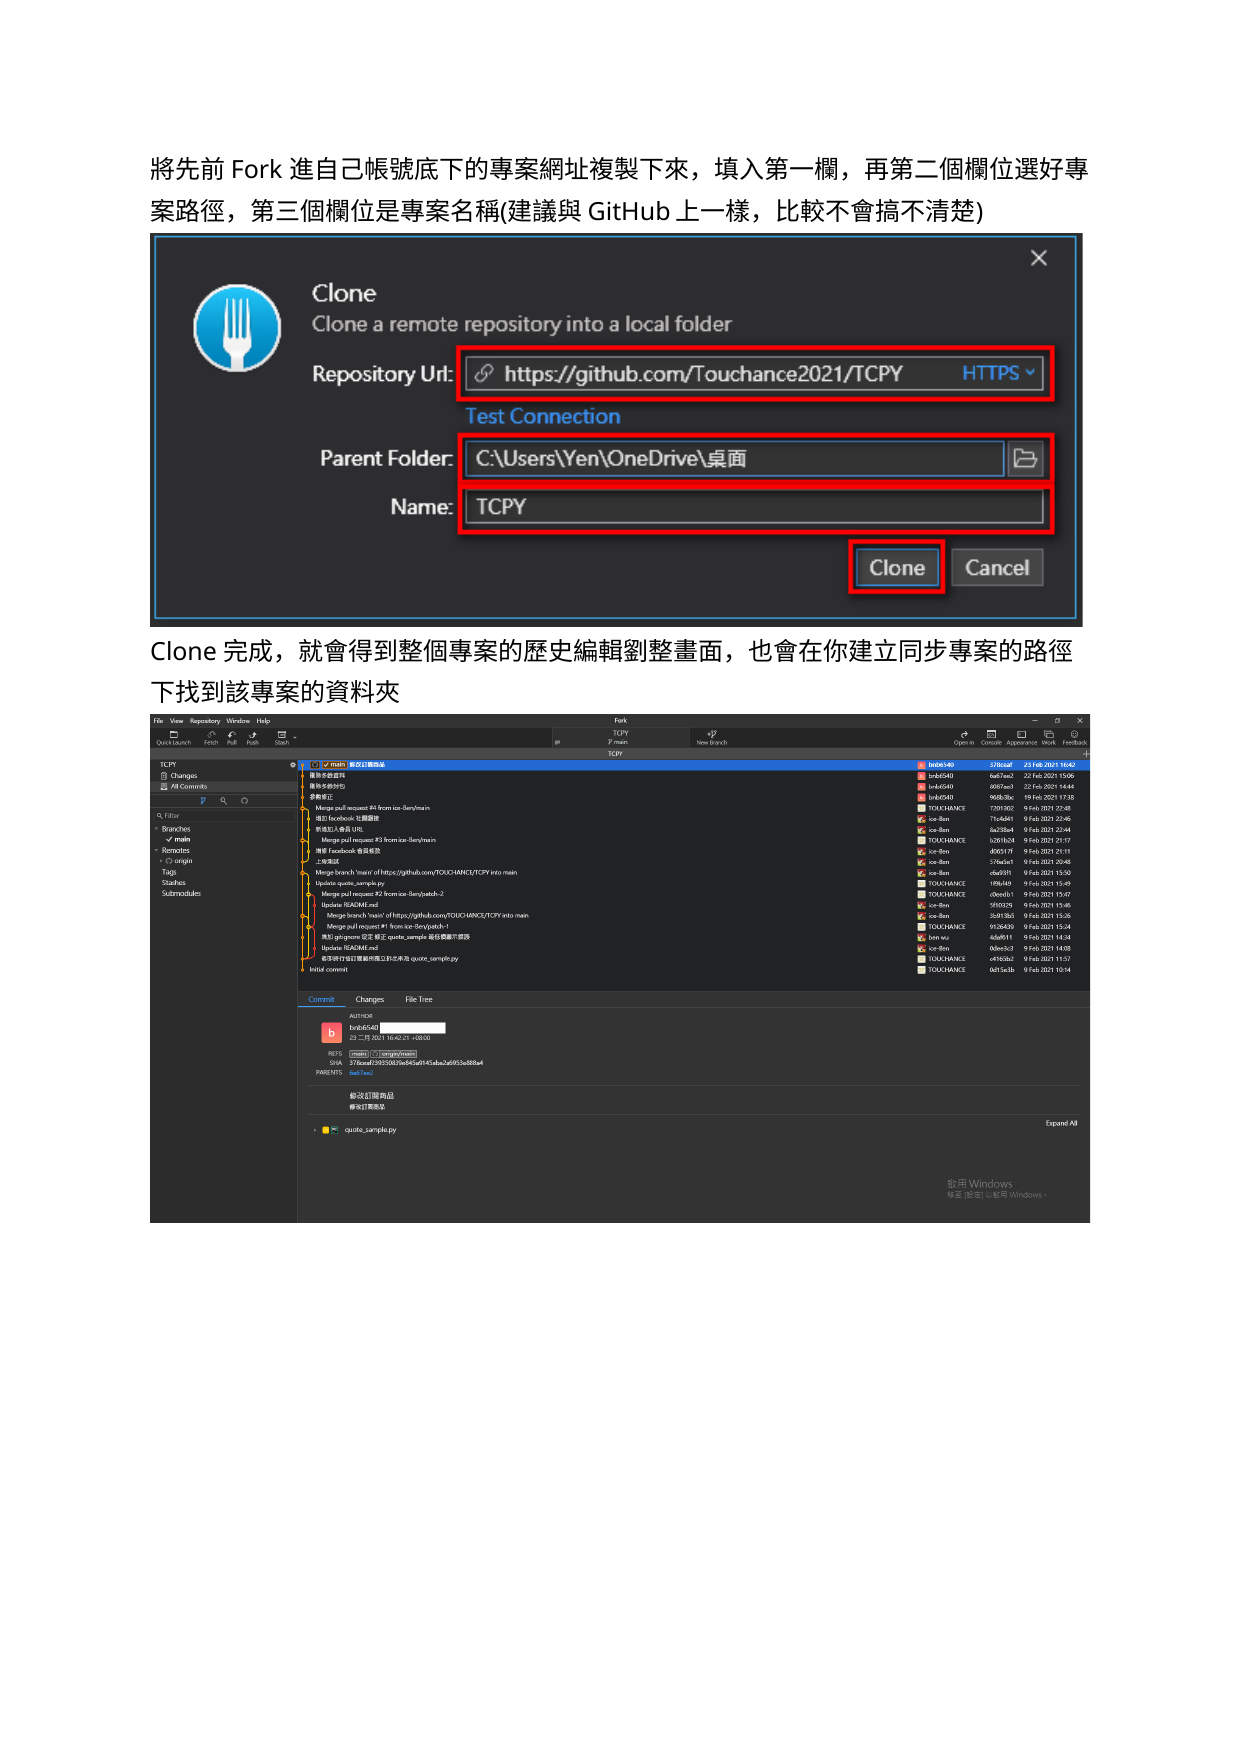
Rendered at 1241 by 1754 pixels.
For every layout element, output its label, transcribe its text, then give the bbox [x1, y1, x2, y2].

picture [150, 233, 1083, 627]
picture [150, 714, 1091, 1223]
text Clone 完成，就會得到整個專案的歷史編輯劉整畫面，也會在你建立同步專案的路徑下找到該專案的資料夾 [150, 631, 1090, 709]
text 將先前 Fork 進自己帳號底下的專案網址複製下來，填入第一欄，再第二個欄位選好專案路徑，第三個欄位是專案名稱(建議與GitHub上一樣，比較不會搞不清楚) [150, 150, 1090, 228]
